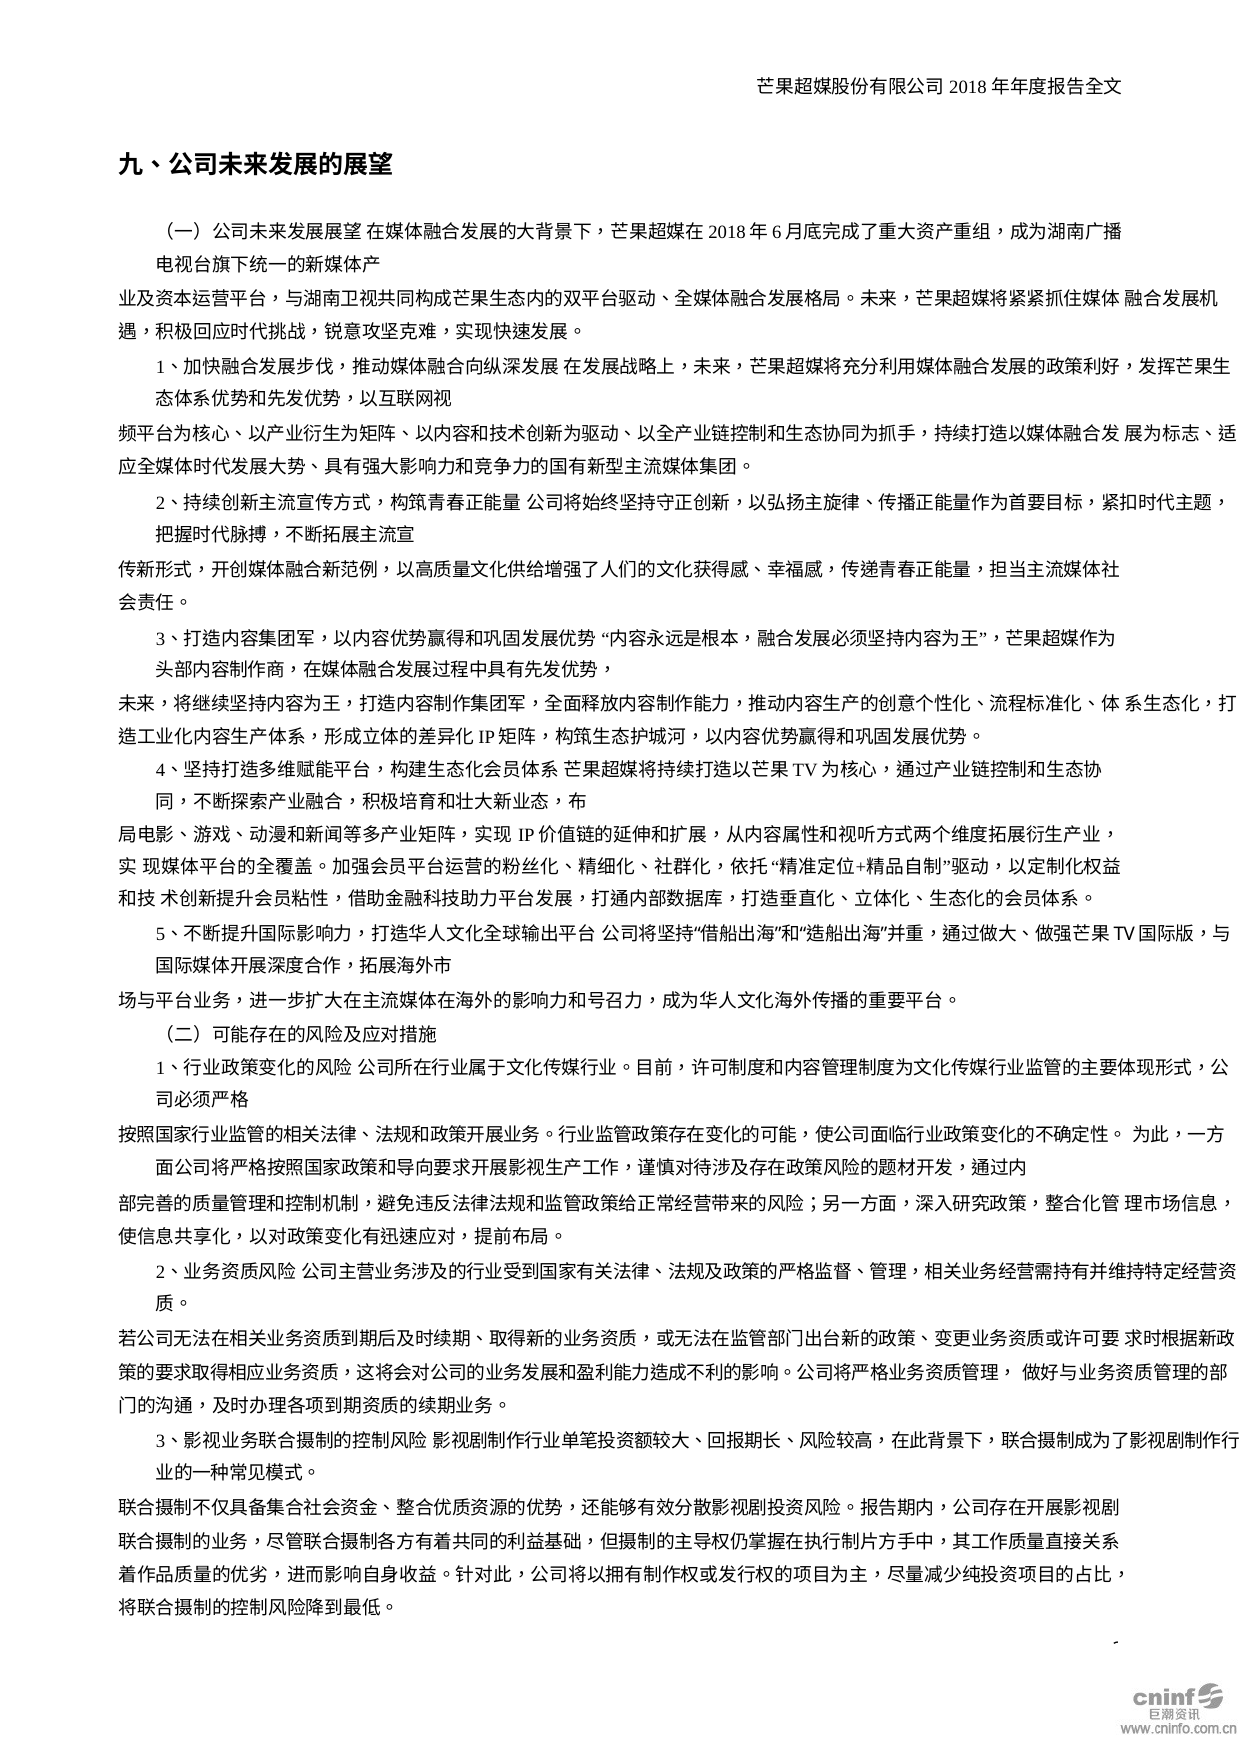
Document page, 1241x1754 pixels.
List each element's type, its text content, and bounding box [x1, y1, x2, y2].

text 4、坚持打造多维赋能平台，构建生态化会员体系 芒果超媒将持续打造以芒果TV为核心，通过产业链控制和生态协同，不断探索产业融合，积极培育和壮大新业态，布 [156, 757, 1120, 814]
text 2、持续创新主流宣传方式，构筑青春正能量 公司将始终坚持守正创新，以弘扬主旋律、传播正能量作为首要目标，紧扣时代主题，把握时代脉搏，不断拓展主流宣 [156, 489, 1240, 547]
subtitle 九、公司未来发展的展望 [118, 147, 1240, 181]
text 业及资本运营平台，与湖南卫视共同构成芒果生态内的双平台驱动、全媒体融合发展格局。未来，芒果超媒将紧紧抓住媒体 融合发展机遇，积极回应时代挑战，锐意攻坚克难，实现快速发展。 [118, 285, 1240, 344]
text （一）公司未来发展展望 在媒体融合发展的大背景下，芒果超媒在2018年6月底完成了重大资产重组，成为湖南广播电视台旗下统一的新媒体产 [156, 218, 1123, 277]
text （二）可能存在的风险及应对措施 [156, 1021, 1240, 1046]
picture [1115, 1680, 1240, 1737]
text 1、加快融合发展步伐，推动媒体融合向纵深发展 在发展战略上，未来，芒果超媒将充分利用媒体融合发展的政策利好，发挥芒果生态体系优势和先发优势，以互联网视 [156, 353, 1240, 411]
text 频平台为核心、以产业衍生为矩阵、以内容和技术创新为驱动、以全产业链控制和生态协同为抓手，持续打造以媒体融合发 展为标志、适应全媒体时代发展大势、具有强大影响力和竞争力的国有新型主流媒体集团。 [118, 421, 1240, 479]
text 未来，将继续坚持内容为王，打造内容制作集团军，全面释放内容制作能力，推动内容生产的创意个性化、流程标准化、体 系生态化，打造工业化内容生产体系，形成立体的差异化IP矩阵，构筑生态护城河，以内容优势赢得和巩固发展优势。 [118, 690, 1240, 749]
text 5、不断提升国际影响力，打造华人文化全球输出平台 公司将坚持“借船出海”和“造船出海”并重，通过做大、做强芒果TV国际版，与国际媒体开展深度合作，拓展海外市 [156, 921, 1240, 978]
text 局电影、游戏、动漫和新闻等多产业矩阵，实现IP价值链的延伸和扩展，从内容属性和视听方式两个维度拓展衍生产业，实 现媒体平台的全覆盖。加强会员平台运营的粉丝化、精细化、社群化，依托“精准定位+精品自制”驱动，以定制化权益和技 术创新提升会员粘性，借助金融科技助力平台发展，打通内部数据库，打造垂直化、立体化、生态化的会员体系。 [118, 822, 1123, 911]
text 场与平台业务，进一步扩大在主流媒体在海外的影响力和号召力，成为华人文化海外传播的重要平台。 [118, 987, 1240, 1013]
text 2、业务资质风险 公司主营业务涉及的行业受到国家有关法律、法规及政策的严格监督、管理，相关业务经营需持有并维持特定经营资质。 [156, 1259, 1240, 1316]
text 3、打造内容集团军，以内容优势赢得和巩固发展优势 “内容永远是根本，融合发展必须坚持内容为王”，芒果超媒作为头部内容制作商，在媒体融合发展过程中具有先发优势， [156, 625, 1132, 682]
text 若公司无法在相关业务资质到期后及时续期、取得新的业务资质，或无法在监管部门出台新的政策、变更业务资质或许可要 求时根据新政策的要求取得相应业务资质，这将会对公司的业务发展和盈利能力造成不利的影响。公司将严格业务资质管理， 做好与业务资质管理的部门的沟通，及时办理各项到期资质的续期业务。 [118, 1326, 1240, 1418]
text 传新形式，开创媒体融合新范例，以高质量文化供给增强了人们的文化获得感、幸福感，传递青春正能量，担当主流媒体社 会责任。 [118, 556, 1124, 615]
text 部完善的质量管理和控制机制，避免违反法律法规和监管政策给正常经营带来的风险；另一方面，深入研究政策，整合化管 理市场信息，使信息共享化，以对政策变化有迅速应对，提前布局。 [118, 1190, 1240, 1249]
text 按照国家行业监管的相关法律、法规和政策开展业务。行业监管政策存在变化的可能，使公司面临行业政策变化的不确定性。 为此，一方面公司将严格按照国家政策和导向要求开展影视生产工作，谨慎对待涉及存在政策风险的题材开发，通过内 [118, 1121, 1240, 1180]
text 1、行业政策变化的风险 公司所在行业属于文化传媒行业。目前，许可制度和内容管理制度为文化传媒行业监管的主要体现形式，公司必须严格 [156, 1054, 1240, 1112]
text 联合摄制不仅具备集合社会资金、整合优质资源的优势，还能够有效分散影视剧投资风险。报告期内，公司存在开展影视剧 联合摄制的业务，尽管联合摄制各方有着共同的利益基础，但摄制的主导权仍掌握在执行制片方手中，其工作质量直接关系 着作品质量的优劣，进而影响自身收益。针对此，公司将以拥有制作权或发行权的项目为主，尽量减少纯投资项目的占比， 将联合摄制的控制风险降到最低。 [118, 1495, 1133, 1620]
text 3、影视业务联合摄制的控制风险 影视剧制作行业单笔投资额较大、回报期长、风险较高，在此背景下，联合摄制成为了影视剧制作行业的一种常见模式。 [156, 1428, 1240, 1485]
